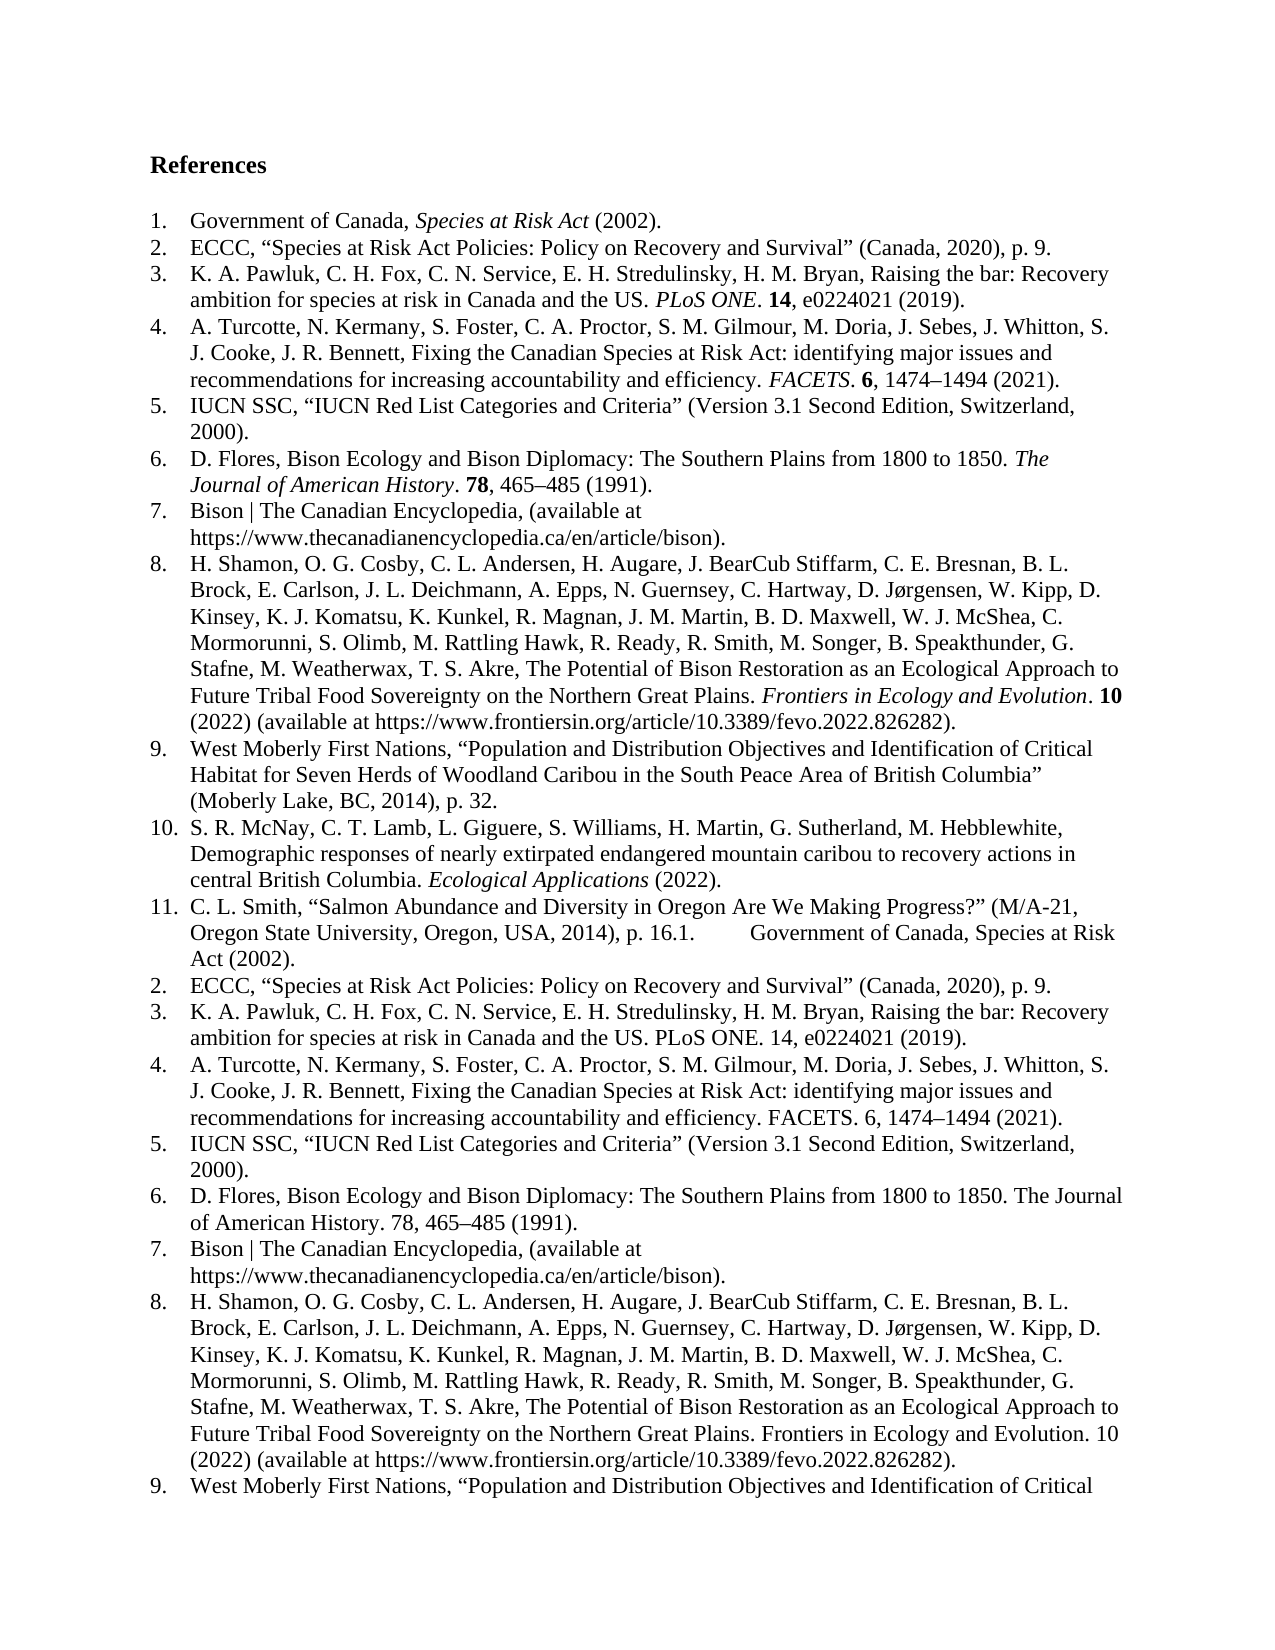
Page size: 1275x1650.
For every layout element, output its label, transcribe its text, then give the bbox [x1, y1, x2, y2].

text 7. Bison | The Canadian Encyclopedia, (available at https://www.thecanadianencyclopedia.ca/en/article/bison). [150, 497, 1125, 550]
text 3. K. A. Pawluk, C. H. Fox, C. N. Service, E. H. Stredulinsky, H. M. Bryan, Raising the bar: Recovery ambition for species at risk in Canada and the US. PLoS ONE. 14, e0224021 (2019). [150, 260, 1125, 313]
text 10. S. R. McNay, C. T. Lamb, L. Giguere, S. Williams, H. Martin, G. Sutherland, M. Hebblewhite, Demographic responses of nearly extirpated endangered mountain caribou to recovery actions in central British Columbia. Ecological Applications (2022). [150, 814, 1125, 893]
text References [150, 150, 1125, 179]
text 1. Government of Canada, Species at Risk Act (2002). [150, 207, 1125, 234]
text 4. A. Turcotte, N. Kermany, S. Foster, C. A. Proctor, S. M. Gilmour, M. Doria, J. Sebes, J. Whitton, S. J. Cooke, J. R. Bennett, Fixing the Canadian Species at Risk Act: identifying major issues and recommendations for increasing accountability and efficiency. FACETS. 6, 1474–1494 (2021). [150, 313, 1125, 392]
text 6. D. Flores, Bison Ecology and Bison Diplomacy: The Southern Plains from 1800 to 1850. The Journal of American History. 78, 465–485 (1991). [150, 1183, 1125, 1235]
text 5. IUCN SSC, “IUCN Red List Categories and Criteria” (Version 3.1 Second Edition, Switzerland, 2000). [150, 1130, 1125, 1183]
text 2. ECCC, “Species at Risk Act Policies: Policy on Recovery and Survival” (Canada, 2020), p. 9. [150, 234, 1125, 260]
text 3. K. A. Pawluk, C. H. Fox, C. N. Service, E. H. Stredulinsky, H. M. Bryan, Raising the bar: Recovery ambition for species at risk in Canada and the US. PLoS ONE. 14, e0224021 (2019). [150, 998, 1125, 1051]
text 2. ECCC, “Species at Risk Act Policies: Policy on Recovery and Survival” (Canada, 2020), p. 9. [150, 972, 1125, 998]
text 4. A. Turcotte, N. Kermany, S. Foster, C. A. Proctor, S. M. Gilmour, M. Doria, J. Sebes, J. Whitton, S. J. Cooke, J. R. Bennett, Fixing the Canadian Species at Risk Act: identifying major issues and recommendations for increasing accountability and efficiency. FACETS. 6, 1474–1494 (2021). [150, 1051, 1125, 1130]
text 11. C. L. Smith, “Salmon Abundance and Diversity in Oregon Are We Making Progress?” (M/A-21, Oregon State University, Oregon, USA, 2014), p. 16.1. Government of Canada, Species at Risk Act (2002). [150, 893, 1125, 972]
text 8. H. Shamon, O. G. Cosby, C. L. Andersen, H. Augare, J. BearCub Stiffarm, C. E. Bresnan, B. L. Brock, E. Carlson, J. L. Deichmann, A. Epps, N. Guernsey, C. Hartway, D. Jørgensen, W. Kipp, D. Kinsey, K. J. Komatsu, K. Kunkel, R. Magnan, J. M. Martin, B. D. Maxwell, W. J. McShea, C. Mormorunni, S. Olimb, M. Rattling Hawk, R. Ready, R. Smith, M. Songer, B. Speakthunder, G. Stafne, M. Weatherwax, T. S. Akre, The Potential of Bison Restoration as an Ecological Approach to Future Tribal Food Sovereignty on the Northern Great Plains. Frontiers in Ecology and Evolution. 10 (2022) (available at https://www.frontiersin.org/article/10.3389/fevo.2022.826282). [150, 1288, 1125, 1472]
text 5. IUCN SSC, “IUCN Red List Categories and Criteria” (Version 3.1 Second Edition, Switzerland, 2000). [150, 392, 1125, 445]
text 6. D. Flores, Bison Ecology and Bison Diplomacy: The Southern Plains from 1800 to 1850. The Journal of American History. 78, 465–485 (1991). [150, 445, 1125, 497]
text 7. Bison | The Canadian Encyclopedia, (available at https://www.thecanadianencyclopedia.ca/en/article/bison). [150, 1235, 1125, 1288]
text 8. H. Shamon, O. G. Cosby, C. L. Andersen, H. Augare, J. BearCub Stiffarm, C. E. Bresnan, B. L. Brock, E. Carlson, J. L. Deichmann, A. Epps, N. Guernsey, C. Hartway, D. Jørgensen, W. Kipp, D. Kinsey, K. J. Komatsu, K. Kunkel, R. Magnan, J. M. Martin, B. D. Maxwell, W. J. McShea, C. Mormorunni, S. Olimb, M. Rattling Hawk, R. Ready, R. Smith, M. Songer, B. Speakthunder, G. Stafne, M. Weatherwax, T. S. Akre, The Potential of Bison Restoration as an Ecological Approach to Future Tribal Food Sovereignty on the Northern Great Plains. Frontiers in Ecology and Evolution. 10 (2022) (available at https://www.frontiersin.org/article/10.3389/fevo.2022.826282). [150, 550, 1125, 734]
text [150, 1472, 1125, 1499]
